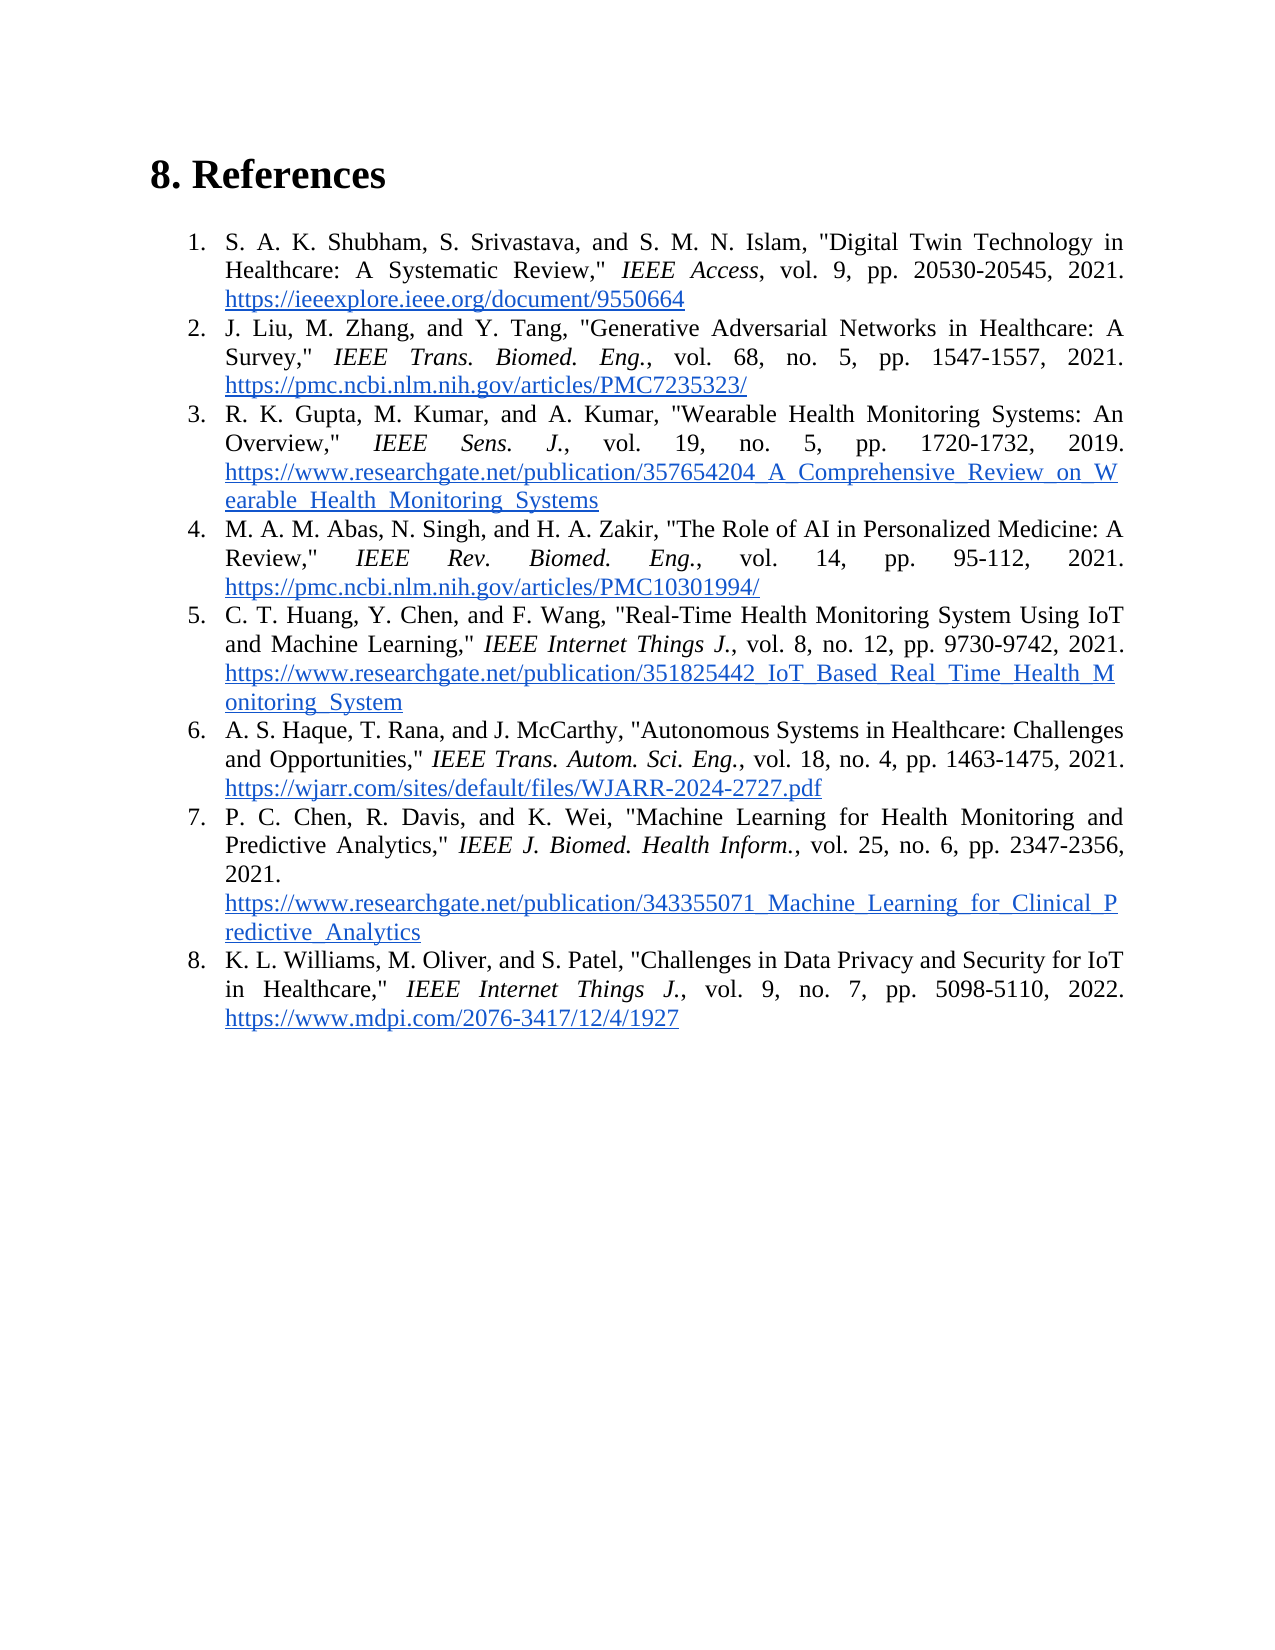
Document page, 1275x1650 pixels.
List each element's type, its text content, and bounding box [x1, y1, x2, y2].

list A. S. Haque, T. Rana, and J. McCarthy, "Autonomous Systems in Healthcare: Challenges and Opportunities," IEEE Trans. Autom. Sci. Eng., vol. 18, no. 4, pp. 1463-1475, 2021. https://wjarr.com/sites/default/files/WJARR-2024-2727.pdf [187, 715, 1125, 802]
list R. K. Gupta, M. Kumar, and A. Kumar, "Wearable Health Monitoring Systems: An Overview," IEEE Sens. J., vol. 19, no. 5, pp. 1720-1732, 2019. https://www.researchgate.net/publication/357654204_A_Comprehensive_Review_on_Wearable_Health_Monitoring_Systems [187, 399, 1125, 514]
list P. C. Chen, R. Davis, and K. Wei, "Machine Learning for Health Monitoring and Predictive Analytics," IEEE J. Biomed. Health Inform., vol. 25, no. 6, pp. 2347-2356, 2021. https://www.researchgate.net/publication/343355071_Machine_Learning_for_Clinical_Predictive_Analytics [187, 802, 1125, 945]
text 8. References [150, 150, 1125, 198]
list J. Liu, M. Zhang, and Y. Tang, "Generative Adversarial Networks in Healthcare: A Survey," IEEE Trans. Biomed. Eng., vol. 68, no. 5, pp. 1547-1557, 2021. https://pmc.ncbi.nlm.nih.gov/articles/PMC7235323/ [187, 313, 1125, 399]
list K. L. Williams, M. Oliver, and S. Patel, "Challenges in Data Privacy and Security for IoT in Healthcare," IEEE Internet Things J., vol. 9, no. 7, pp. 5098-5110, 2022. https://www.mdpi.com/2076-3417/12/4/1927 [187, 945, 1125, 1032]
list S. A. K. Shubham, S. Srivastava, and S. M. N. Islam, "Digital Twin Technology in Healthcare: A Systematic Review," IEEE Access, vol. 9, pp. 20530-20545, 2021. https://ieeexplore.ieee.org/document/9550664 [187, 227, 1125, 313]
list M. A. M. Abas, N. Singh, and H. A. Zakir, "The Role of AI in Personalized Medicine: A Review," IEEE Rev. Biomed. Eng., vol. 14, pp. 95-112, 2021. https://pmc.ncbi.nlm.nih.gov/articles/PMC10301994/ [187, 514, 1125, 600]
list C. T. Huang, Y. Chen, and F. Wang, "Real-Time Health Monitoring System Using IoT and Machine Learning," IEEE Internet Things J., vol. 8, no. 12, pp. 9730-9742, 2021. https://www.researchgate.net/publication/351825442_IoT_Based_Real_Time_Health_Monitoring_System [187, 600, 1125, 715]
